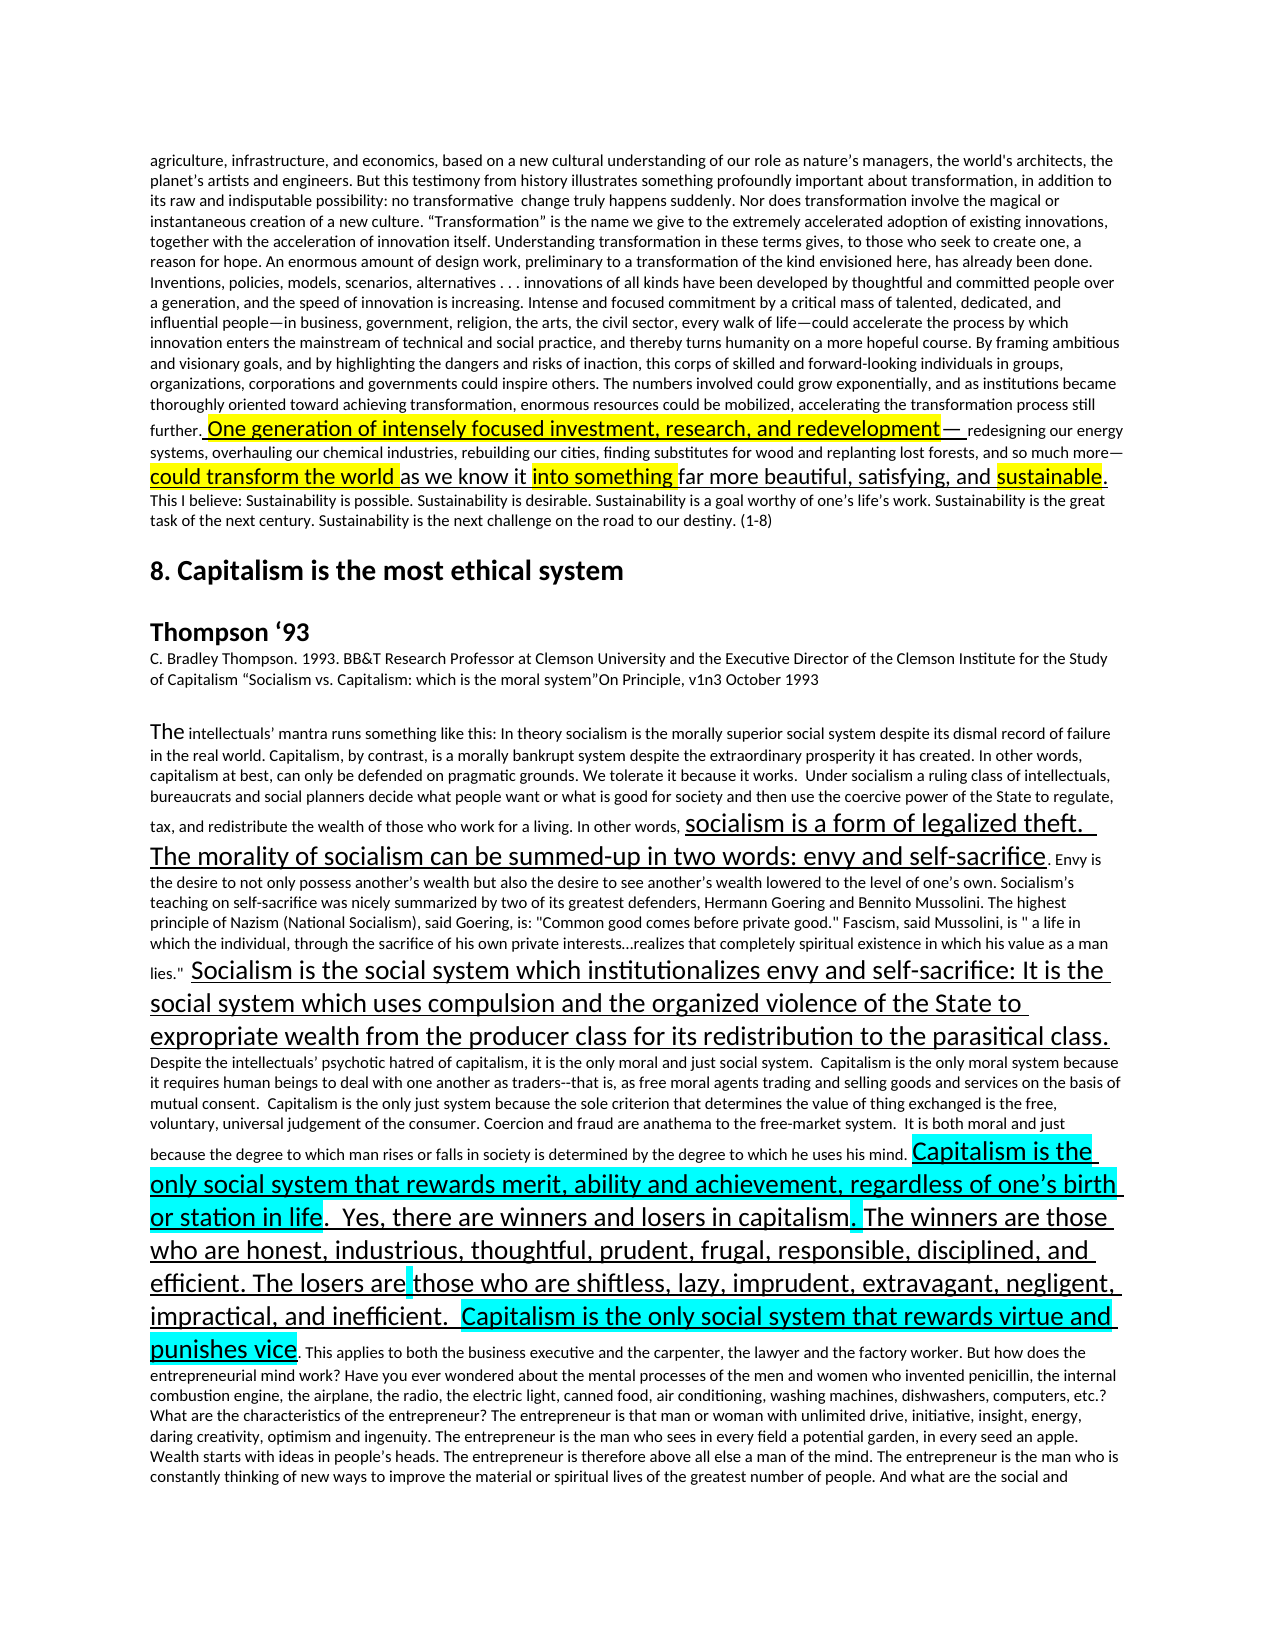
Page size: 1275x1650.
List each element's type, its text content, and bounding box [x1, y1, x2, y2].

text C. Bradley Thompson. 1993. BB&T Research Professor at Clemson University and the Executive Director of the Clemson Institute for the Study of Capitalism “Socialism vs. Capitalism: which is the moral system”On Principle, v1n3 October 1993 [150, 648, 1125, 689]
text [150, 150, 1125, 531]
subtitle 8. Capitalism is the most ethical system [150, 552, 1125, 587]
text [150, 717, 1125, 1487]
text Thompson ‘93 [150, 616, 1125, 648]
